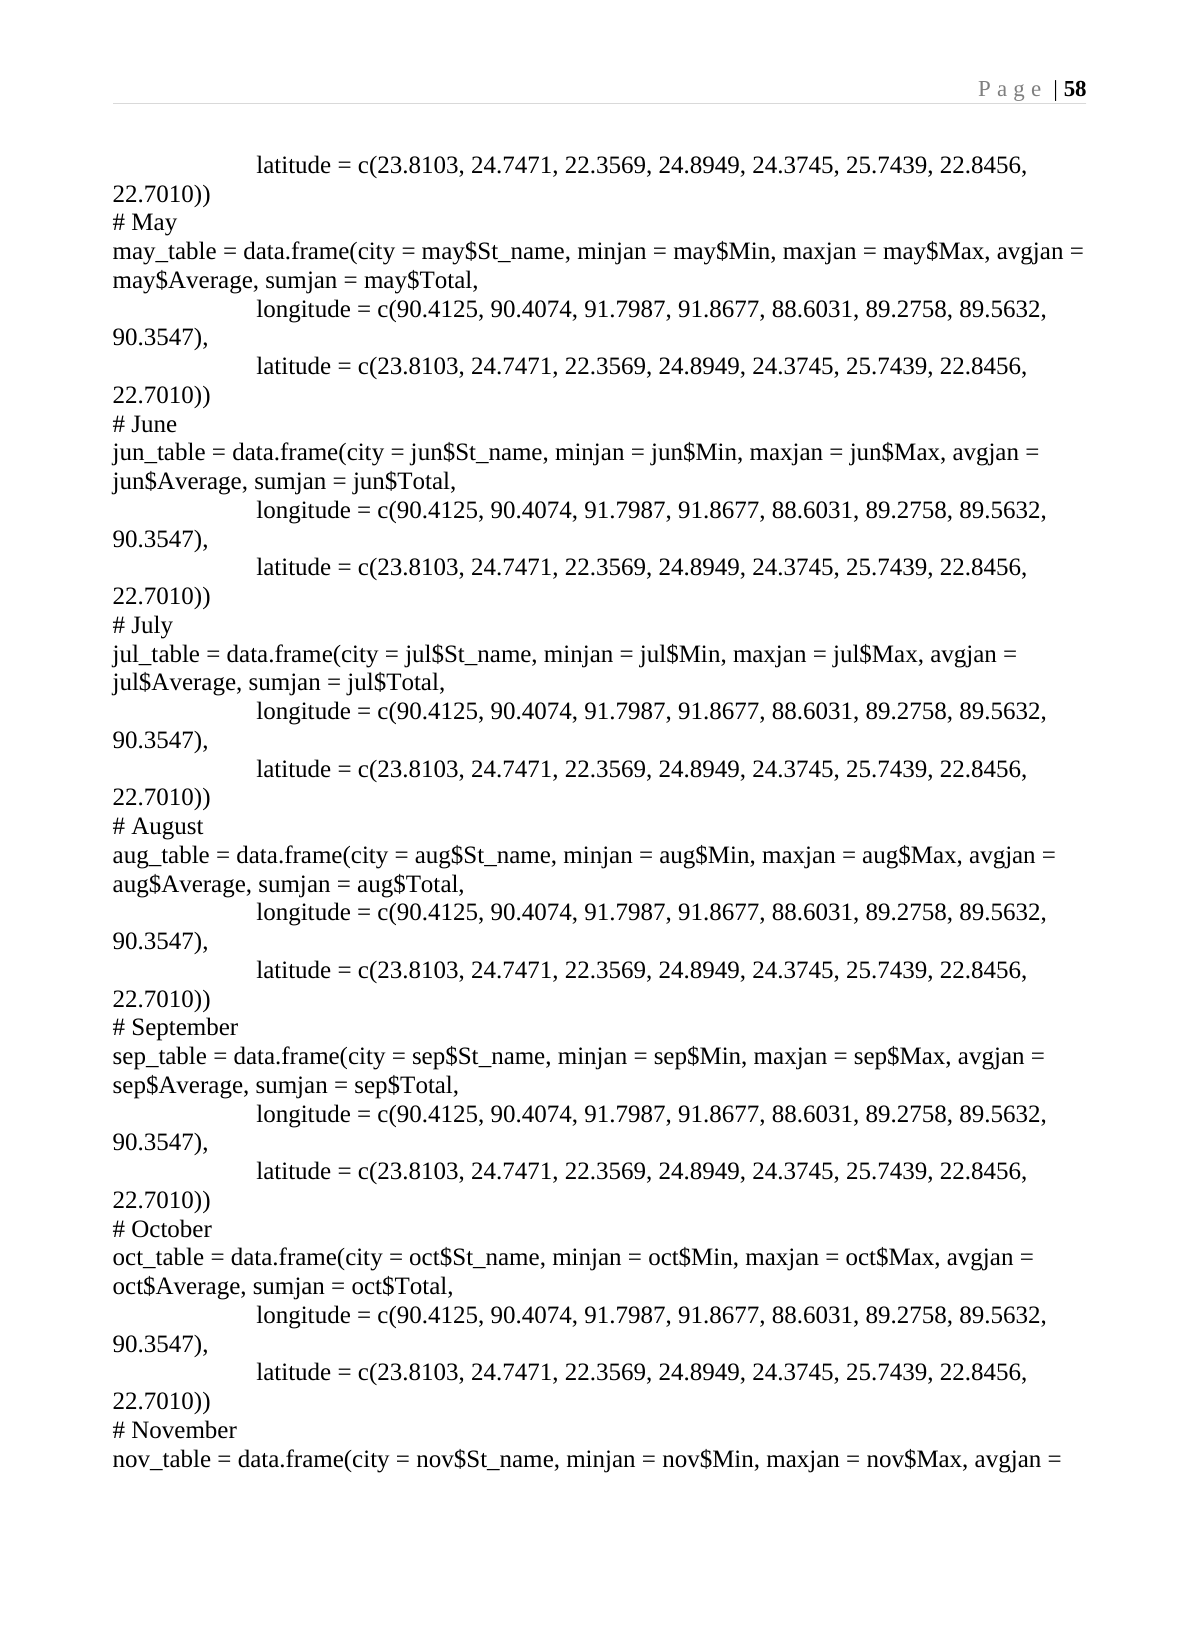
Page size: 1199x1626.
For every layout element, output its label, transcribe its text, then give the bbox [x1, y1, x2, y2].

text latitude = c(23.8103, 24.7471, 22.3569, 24.8949, 24.3745, 25.7439, 22.8456, 22.7010)) [112, 351, 1086, 409]
text # June [112, 409, 1086, 437]
text # July [112, 610, 1086, 639]
text # September [112, 1012, 1086, 1041]
text longitude = c(90.4125, 90.4074, 91.7987, 91.8677, 88.6031, 89.2758, 89.5632, 90.3547), [112, 1099, 1086, 1156]
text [112, 1444, 1086, 1472]
text longitude = c(90.4125, 90.4074, 91.7987, 91.8677, 88.6031, 89.2758, 89.5632, 90.3547), [112, 495, 1086, 552]
text sep_table = data.frame(city = sep$St_name, minjan = sep$Min, maxjan = sep$Max, avgjan = sep$Average, sumjan = sep$Total, [112, 1041, 1086, 1099]
text latitude = c(23.8103, 24.7471, 22.3569, 24.8949, 24.3745, 25.7439, 22.8456, 22.7010)) [112, 1357, 1086, 1415]
text longitude = c(90.4125, 90.4074, 91.7987, 91.8677, 88.6031, 89.2758, 89.5632, 90.3547), [112, 897, 1086, 955]
text latitude = c(23.8103, 24.7471, 22.3569, 24.8949, 24.3745, 25.7439, 22.8456, 22.7010)) [112, 955, 1086, 1012]
text longitude = c(90.4125, 90.4074, 91.7987, 91.8677, 88.6031, 89.2758, 89.5632, 90.3547), [112, 294, 1086, 351]
text jul_table = data.frame(city = jul$St_name, minjan = jul$Min, maxjan = jul$Max, avgjan = jul$Average, sumjan = jul$Total, [112, 639, 1086, 696]
text jun_table = data.frame(city = jun$St_name, minjan = jun$Min, maxjan = jun$Max, avgjan = jun$Average, sumjan = jun$Total, [112, 437, 1086, 495]
text # May [112, 207, 1086, 236]
text longitude = c(90.4125, 90.4074, 91.7987, 91.8677, 88.6031, 89.2758, 89.5632, 90.3547), [112, 1300, 1086, 1357]
text may_table = data.frame(city = may$St_name, minjan = may$Min, maxjan = may$Max, avgjan = may$Average, sumjan = may$Total, [112, 236, 1086, 294]
text longitude = c(90.4125, 90.4074, 91.7987, 91.8677, 88.6031, 89.2758, 89.5632, 90.3547), [112, 696, 1086, 754]
text latitude = c(23.8103, 24.7471, 22.3569, 24.8949, 24.3745, 25.7439, 22.8456, 22.7010)) [112, 1156, 1086, 1214]
text latitude = c(23.8103, 24.7471, 22.3569, 24.8949, 24.3745, 25.7439, 22.8456, 22.7010)) [112, 150, 1086, 207]
text # November [112, 1415, 1086, 1444]
text aug_table = data.frame(city = aug$St_name, minjan = aug$Min, maxjan = aug$Max, avgjan = aug$Average, sumjan = aug$Total, [112, 840, 1086, 897]
text latitude = c(23.8103, 24.7471, 22.3569, 24.8949, 24.3745, 25.7439, 22.8456, 22.7010)) [112, 552, 1086, 610]
text # August [112, 811, 1086, 840]
text oct_table = data.frame(city = oct$St_name, minjan = oct$Min, maxjan = oct$Max, avgjan = oct$Average, sumjan = oct$Total, [112, 1242, 1086, 1300]
text # October [112, 1214, 1086, 1242]
text latitude = c(23.8103, 24.7471, 22.3569, 24.8949, 24.3745, 25.7439, 22.8456, 22.7010)) [112, 754, 1086, 811]
